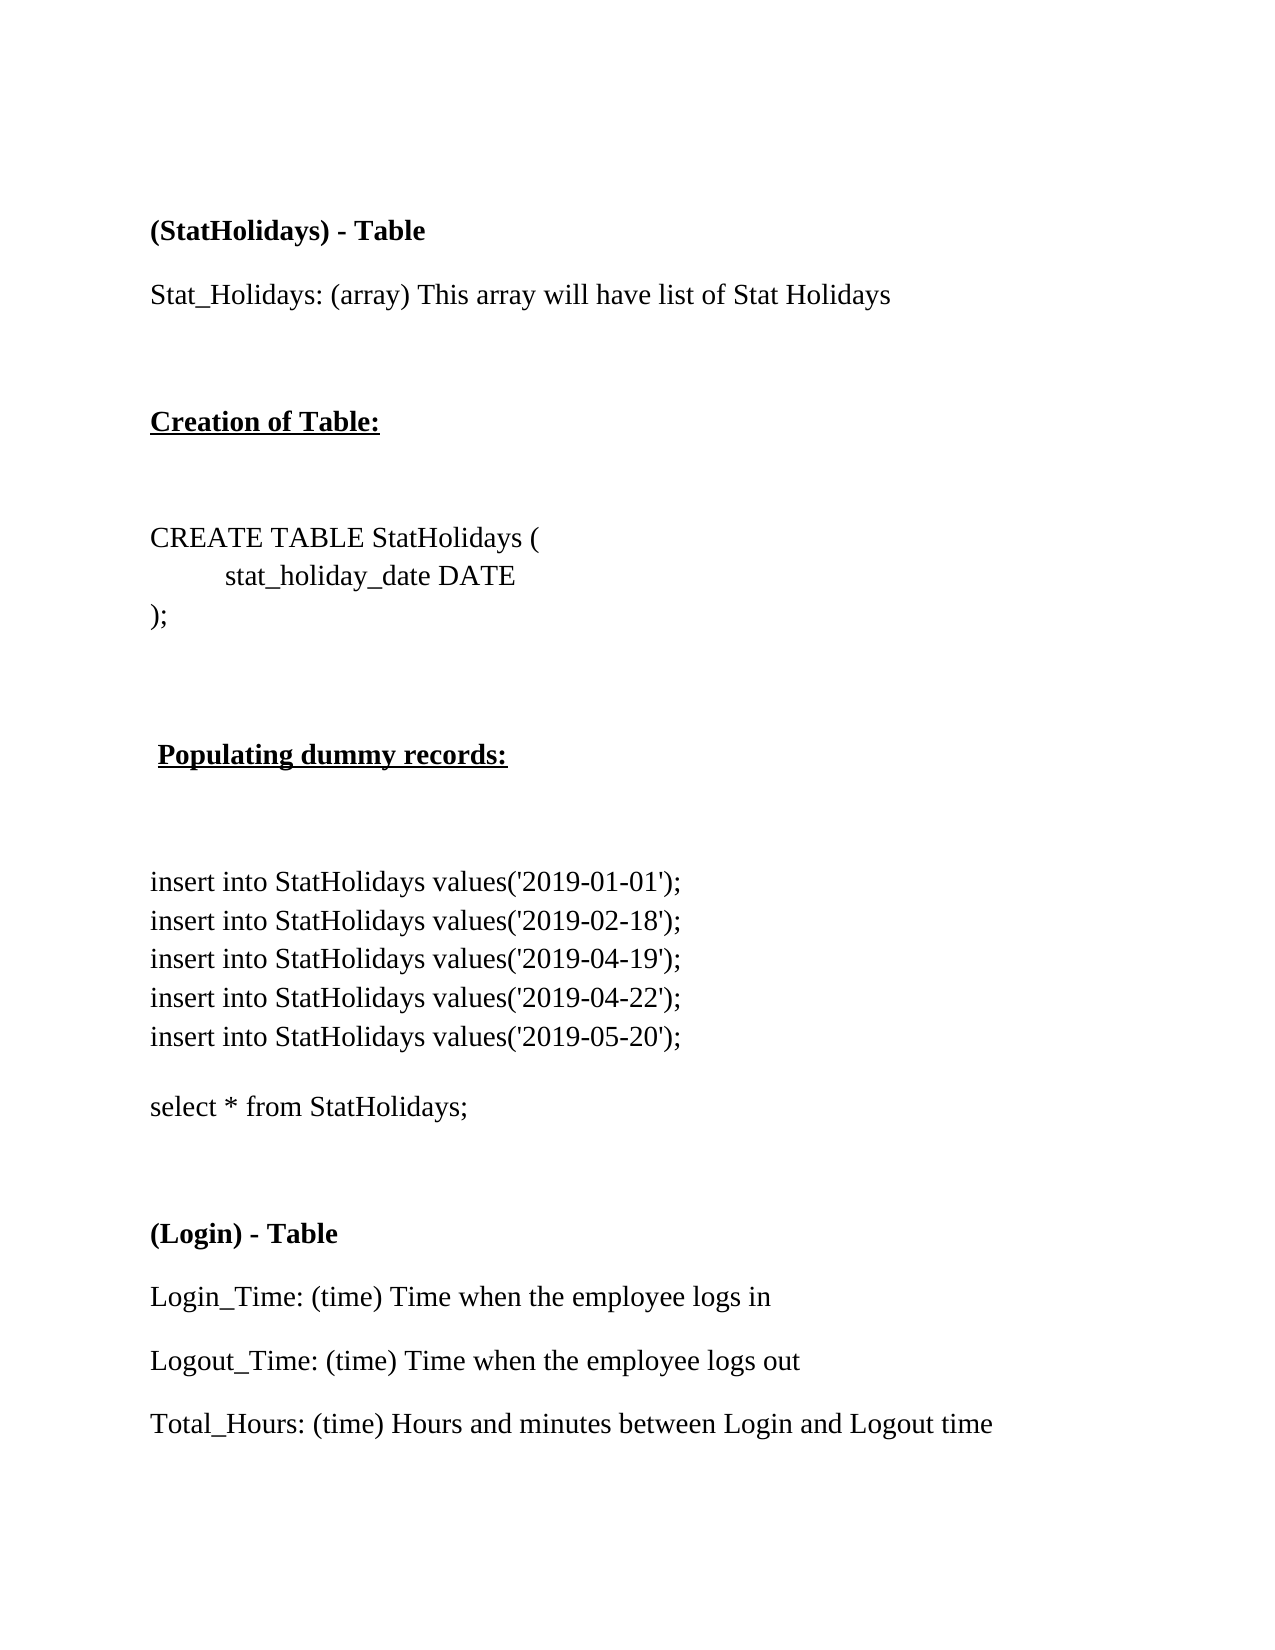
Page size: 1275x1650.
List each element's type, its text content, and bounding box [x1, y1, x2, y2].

text select * from StatHolidays; [150, 1089, 1125, 1122]
text Logout_Time: (time) Time when the employee logs out [150, 1343, 1125, 1376]
text Login_Time: (time) Time when the employee logs in [150, 1279, 1125, 1313]
text (Login) - Table [150, 1216, 1125, 1249]
text insert into StatHolidays values('2019-04-19'); [150, 942, 1125, 975]
text Stat_Holidays: (array) This array will have list of Stat Holidays [150, 277, 1125, 311]
text Populating dummy records: [150, 737, 1125, 771]
text Total_Hours: (time) Hours and minutes between Login and Logout time [150, 1406, 1125, 1440]
text stat_holiday_date DATE [150, 558, 1125, 592]
text insert into StatHolidays values('2019-04-22'); [150, 980, 1125, 1014]
text (StatHolidays) - Table [150, 213, 1125, 247]
text insert into StatHolidays values('2019-02-18'); [150, 903, 1125, 937]
text insert into StatHolidays values('2019-01-01'); [150, 864, 1125, 898]
text Creation of Table: [150, 404, 1125, 438]
text insert into StatHolidays values('2019-05-20'); [150, 1019, 1125, 1052]
text CREATE TABLE StatHolidays ( [150, 520, 1125, 553]
text ); [150, 597, 1125, 630]
